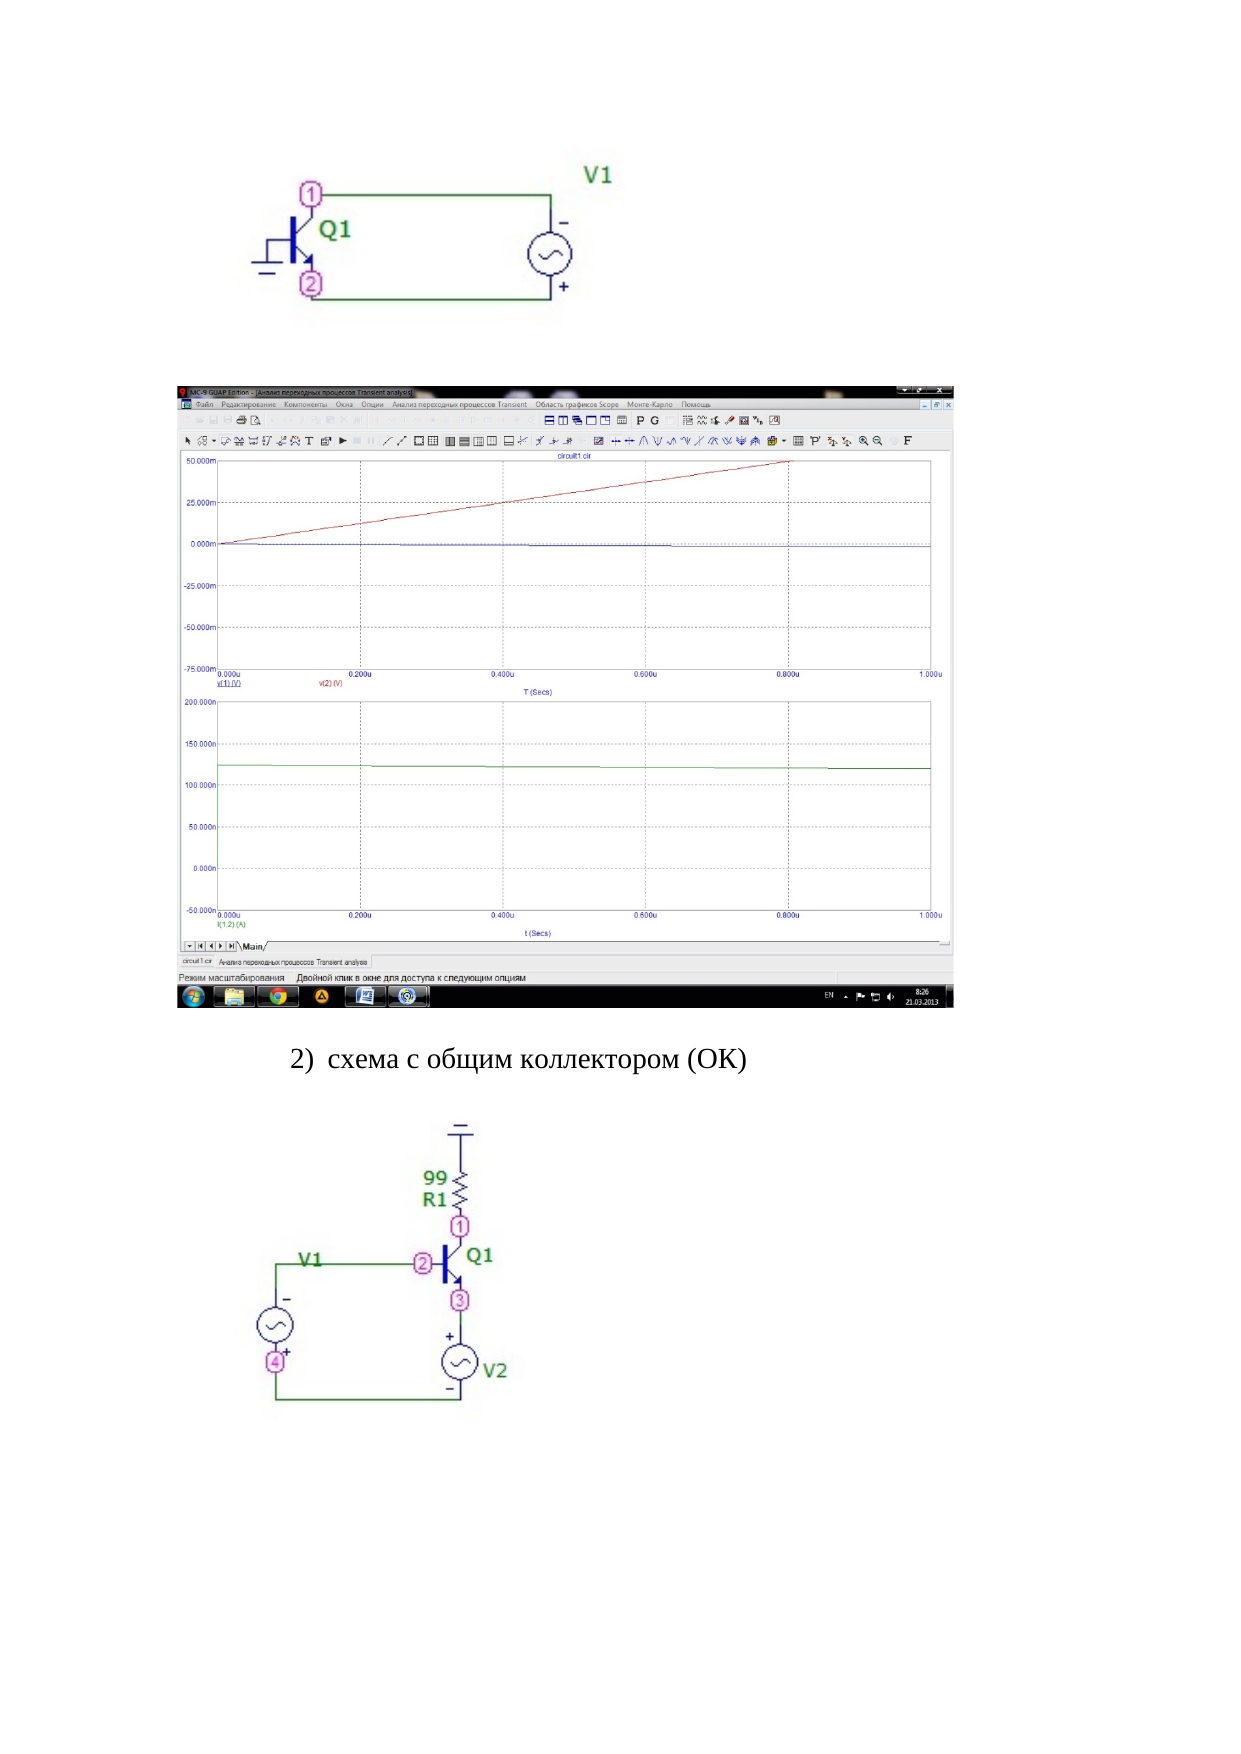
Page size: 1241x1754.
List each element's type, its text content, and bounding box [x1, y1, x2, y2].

picture [183, 1108, 554, 1447]
picture [177, 118, 954, 1008]
list схема с общим коллектором (ОК) [290, 1041, 1152, 1075]
